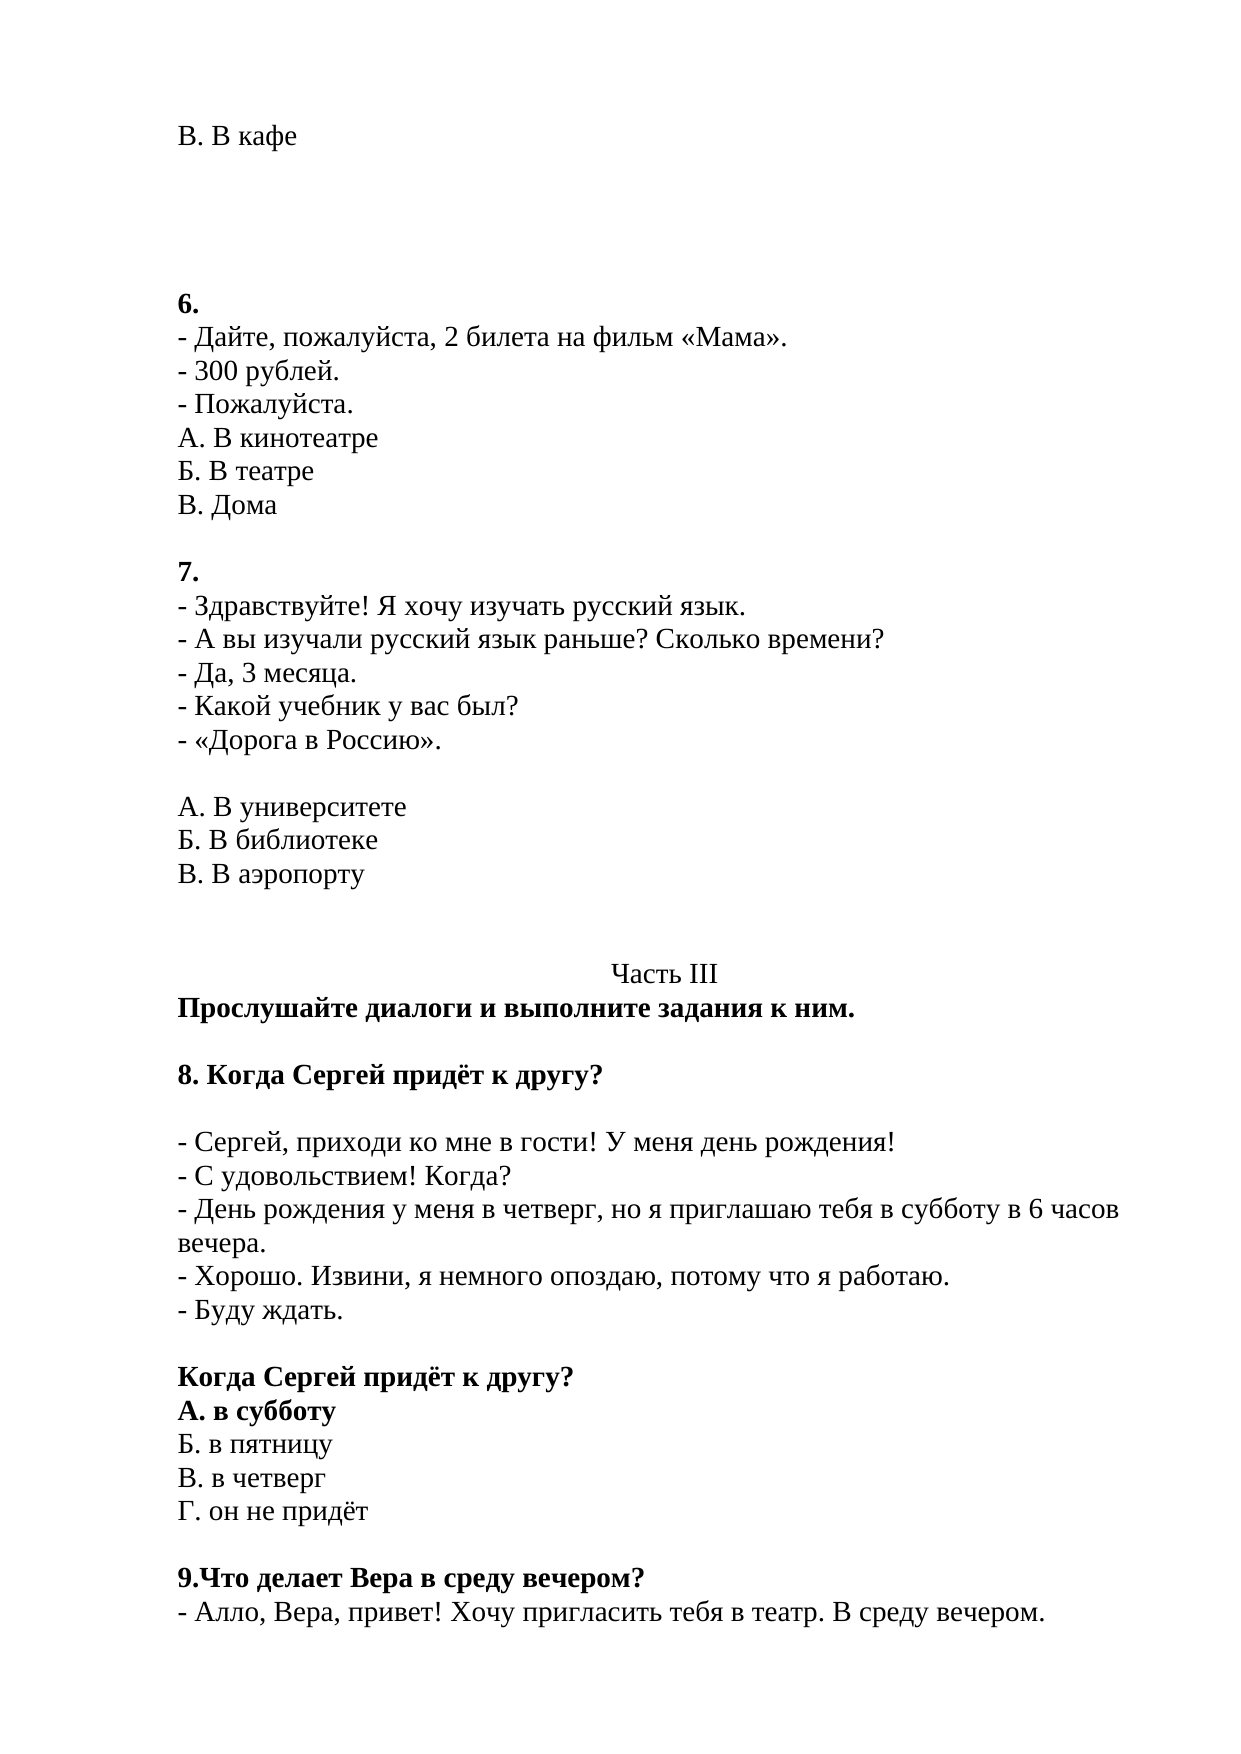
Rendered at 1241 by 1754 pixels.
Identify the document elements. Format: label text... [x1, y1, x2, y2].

text В. В аэропорту [177, 856, 1152, 889]
text - С удовольствием! Когда? [177, 1158, 1152, 1191]
text - «Дорога в Россию». [177, 722, 1152, 755]
text 7. [177, 554, 1152, 588]
text - День рождения у меня в четверг, но я приглашаю тебя в субботу в 6 часов вечера. [177, 1191, 1152, 1258]
text Прослушайте диалоги и выполните задания к ним. [177, 990, 1152, 1024]
text А. в субботу [177, 1393, 1152, 1426]
text - Какой учебник у вас был? [177, 688, 1152, 722]
text 9.Что делает Вера в среду вечером? [177, 1560, 1152, 1594]
text Когда Сергей придёт к другу? [177, 1359, 1152, 1393]
text - Хорошо. Извини, я немного опоздаю, потому что я работаю. [177, 1258, 1152, 1292]
text В. Дома [177, 487, 1152, 521]
text 8. Когда Сергей придёт к другу? [177, 1057, 1152, 1091]
text - Алло, Вера, привет! Хочу пригласить тебя в театр. В среду вечером. [177, 1594, 1152, 1627]
text - Сергей, приходи ко мне в гости! У меня день рождения! [177, 1124, 1152, 1158]
text 6. [177, 286, 1152, 319]
text - 300 рублей. [177, 353, 1152, 386]
text Б. В библиотеке [177, 822, 1152, 856]
text Б. в пятницу [177, 1426, 1152, 1460]
text Б. В театре [177, 453, 1152, 487]
text Г. он не придёт [177, 1493, 1152, 1527]
text А. В кинотеатре [177, 420, 1152, 453]
text Часть III [177, 957, 1152, 990]
text - Дайте, пожалуйста, 2 билета на фильм «Мама». [177, 319, 1152, 353]
text - А вы изучали русский язык раньше? Сколько времени? [177, 621, 1152, 655]
text В. В кафе [177, 118, 1152, 152]
text А. В университете [177, 789, 1152, 822]
text - Пожалуйста. [177, 386, 1152, 420]
text - Здравствуйте! Я хочу изучать русский язык. [177, 588, 1152, 621]
text В. в четверг [177, 1460, 1152, 1493]
text - Буду ждать. [177, 1292, 1152, 1326]
text - Да, 3 месяца. [177, 655, 1152, 688]
